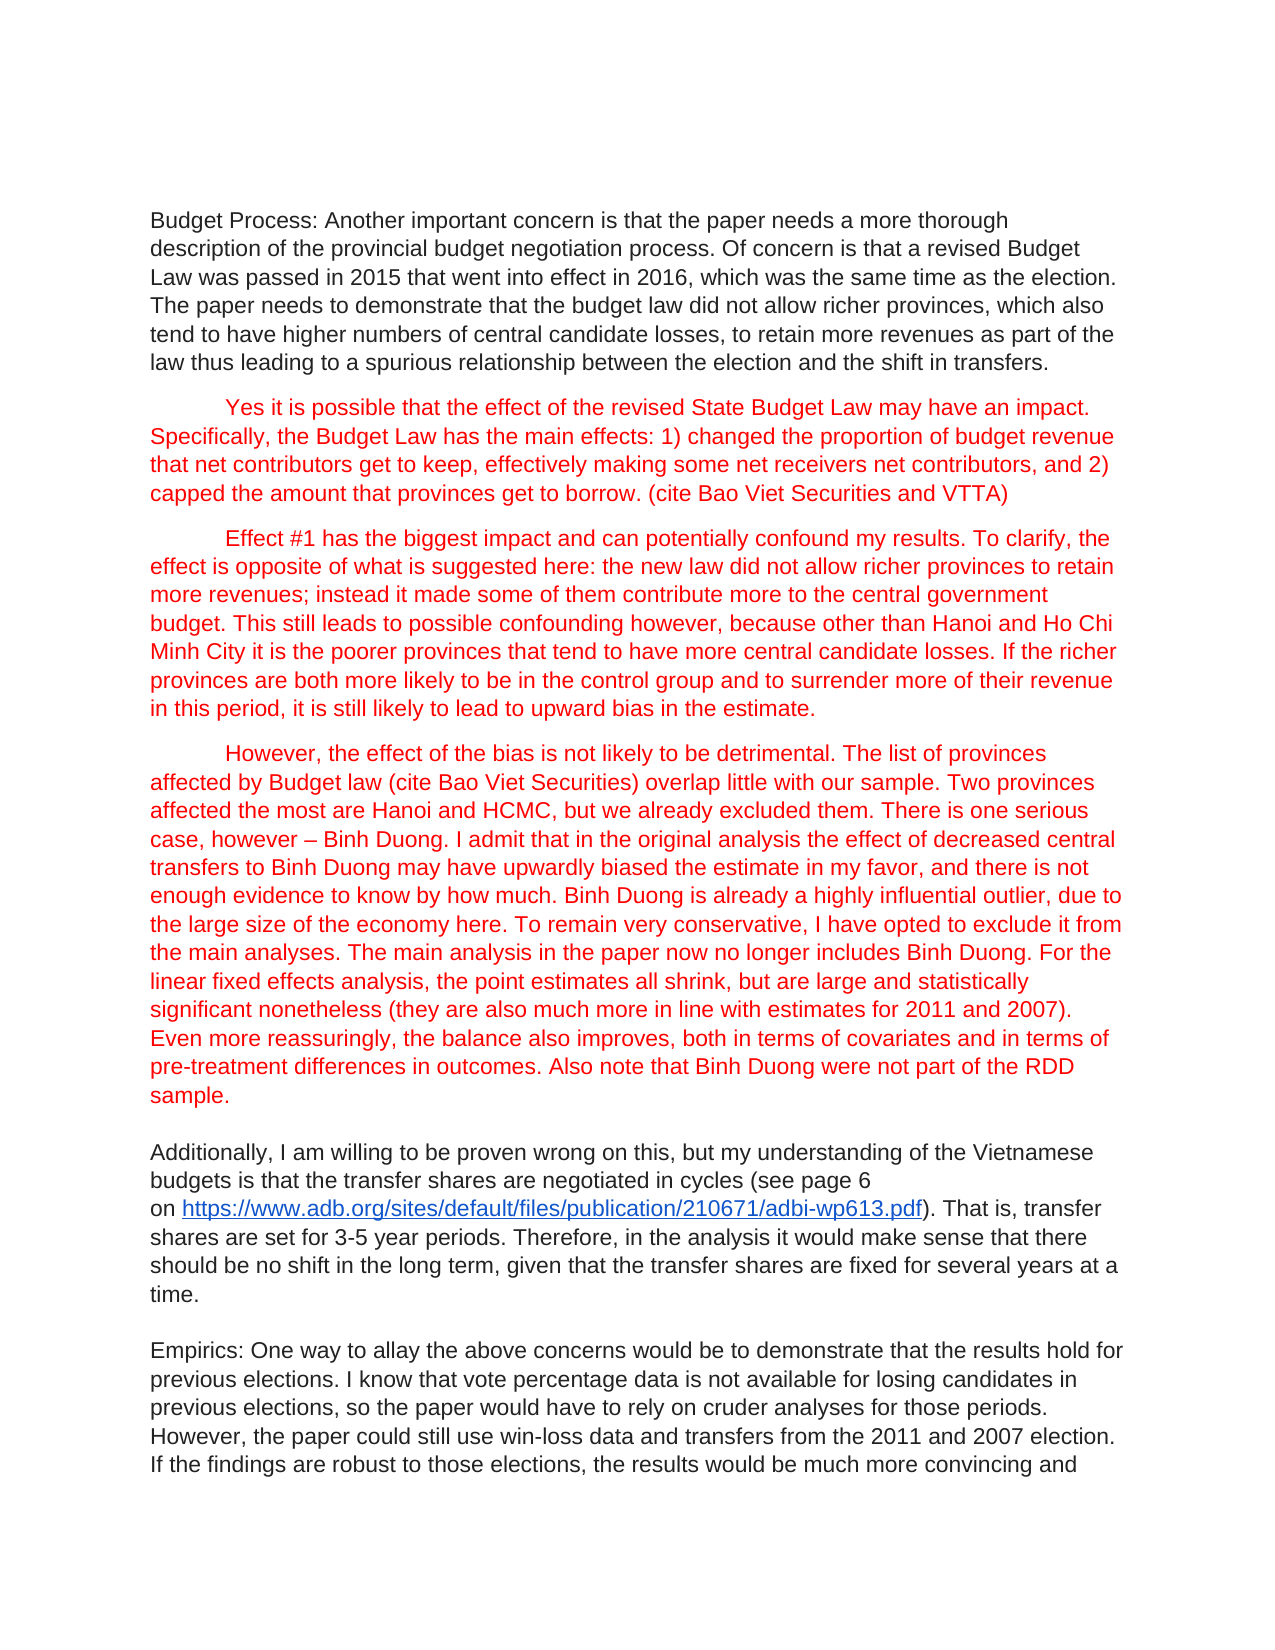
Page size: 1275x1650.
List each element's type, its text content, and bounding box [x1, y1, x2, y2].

text Yes it is possible that the effect of the revised State Budget Law may have an impact. Specifically, the Budget Law has the main effects: 1) changed the proportion of budget revenue that net contributors get to keep, effectively making some net receivers net contributors, and 2) capped the amount that provinces get to borrow. (cite Bao Viet Securities and VTTA) [150, 394, 1125, 506]
text Budget Process: Another important concern is that the paper needs a more thorough description of the provincial budget negotiation process. Of concern is that a revised Budget Law was passed in 2015 that went into effect in 2016, which was the same time as the election. The paper needs to demonstrate that the budget law did not allow richer provinces, which also tend to have higher numbers of central candidate losses, to retain more revenues as part of the law thus leading to a spurious relationship between the election and the shift in transfers. [150, 150, 1125, 375]
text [150, 740, 1125, 1478]
text Effect #1 has the biggest impact and can potentially confound my results. To clarify, the effect is opposite of what is suggested here: the new law did not allow richer provinces to retain more revenues; instead it made some of them contribute more to the central government budget. This still leads to possible confounding however, because other than Hanoi and Ho Chi Minh City it is the poorer provinces that tend to have more central candidate losses. If the richer provinces are both more likely to be in the control group and to surrender more of their revenue in this period, it is still likely to lead to upward bias in the estimate. [150, 524, 1125, 722]
